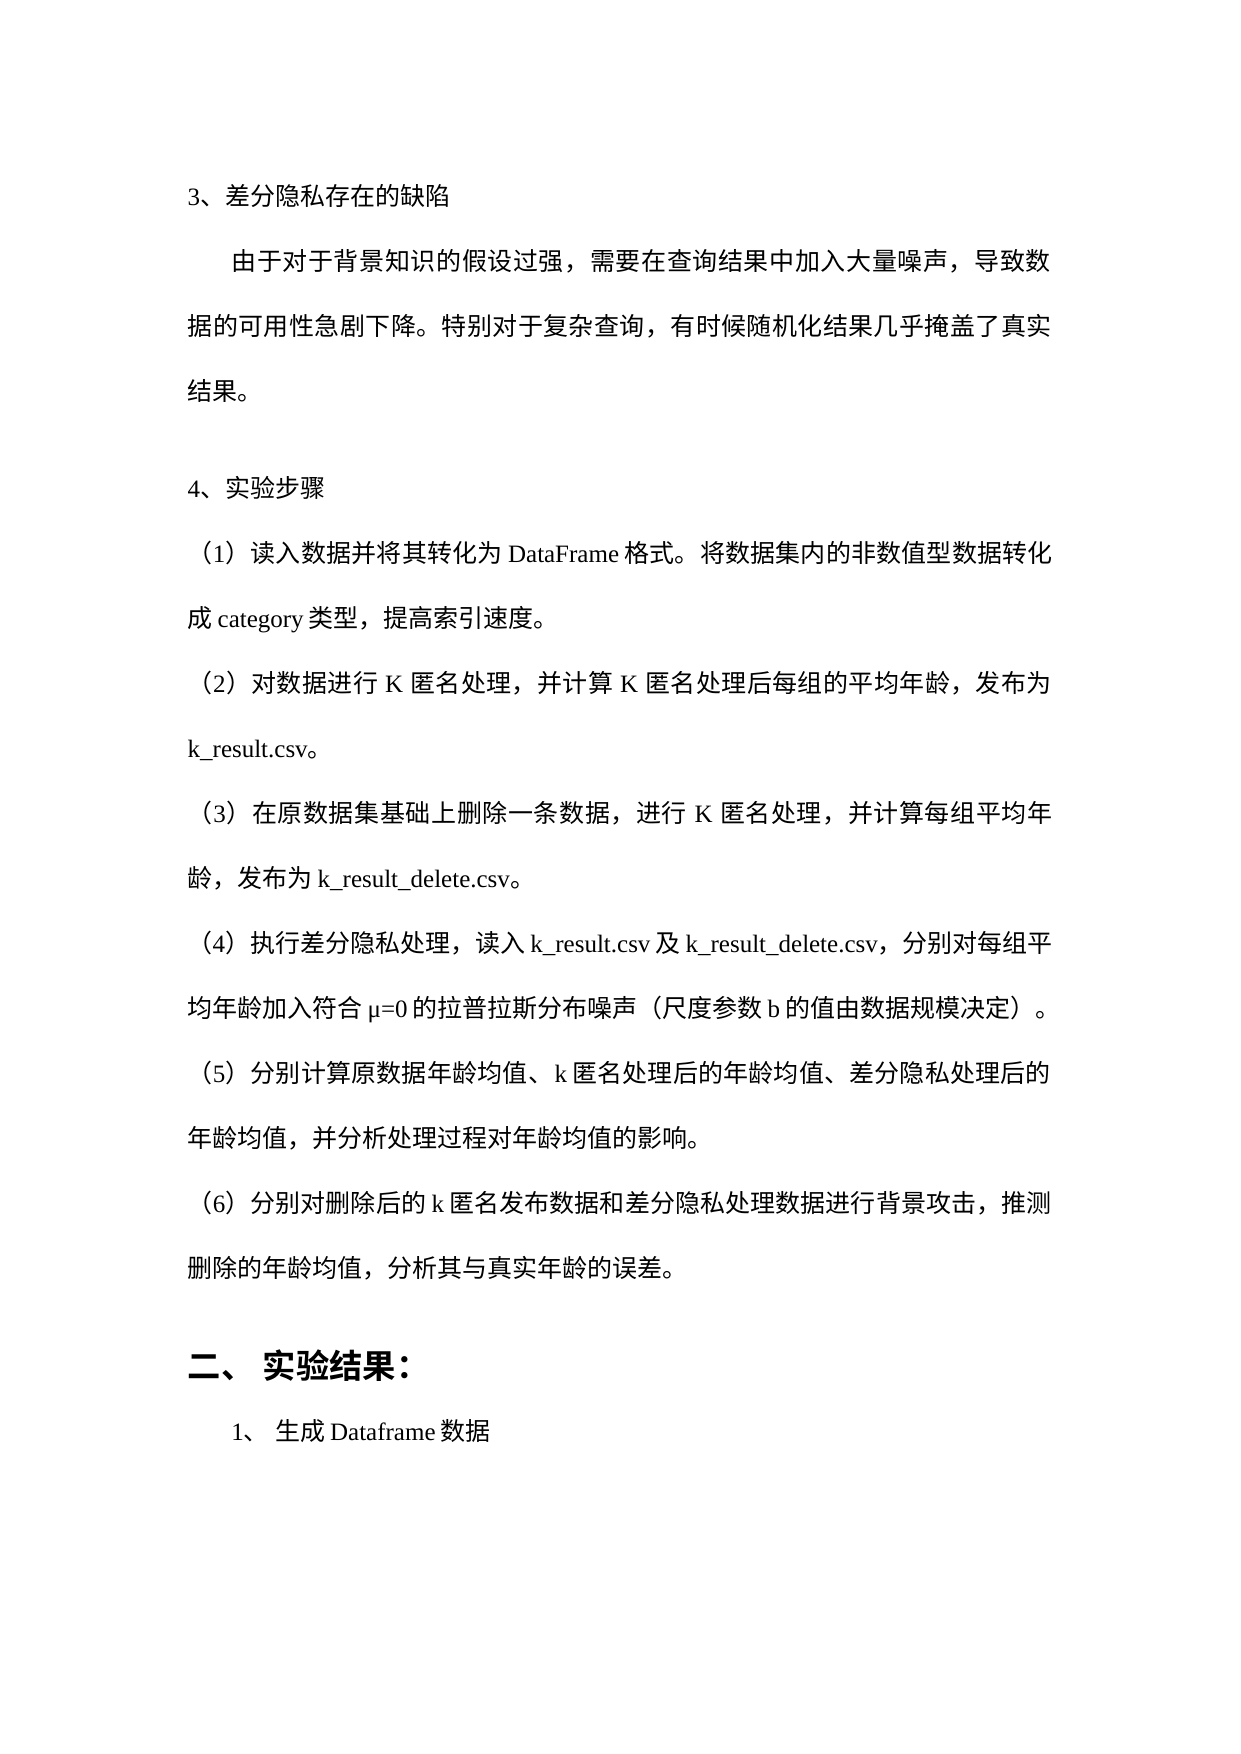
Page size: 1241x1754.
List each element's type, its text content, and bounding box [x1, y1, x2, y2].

text 4、实验步骤 [187, 454, 1053, 519]
list 生成Dataframe数据 [231, 1397, 1053, 1462]
text （6）分别对删除后的k匿名发布数据和差分隐私处理数据进行背景攻击，推测删除的年龄均值，分析其与真实年龄的误差。 [187, 1169, 1053, 1299]
text （5）分别计算原数据年龄均值、k匿名处理后的年龄均值、差分隐私处理后的年龄均值，并分析处理过程对年龄均值的影响。 [187, 1039, 1053, 1169]
text （3）在原数据集基础上删除一条数据，进行 K 匿名处理，并计算每组平均年龄，发布为k_result_delete.csv。 [187, 779, 1053, 909]
text （1）读入数据并将其转化为DataFrame格式。将数据集内的非数值型数据转化成category类型，提高索引速度。 [187, 519, 1053, 649]
text （2）对数据进行 K 匿名处理，并计算 K 匿名处理后每组的平均年龄，发布为k_result.csv。 [187, 649, 1053, 779]
list 实验结果： [187, 1332, 1053, 1397]
text （4）执行差分隐私处理，读入k_result.csv及k_result_delete.csv，分别对每组平均年龄加入符合μ=0的拉普拉斯分布噪声（尺度参数b的值由数据规模决定）。 [187, 909, 1053, 1039]
text 3、差分隐私存在的缺陷 [187, 162, 1053, 227]
text 由于对于背景知识的假设过强，需要在查询结果中加入大量噪声，导致数据的可用性急剧下降。特别对于复杂查询，有时候随机化结果几乎掩盖了真实结果。 [187, 227, 1053, 422]
